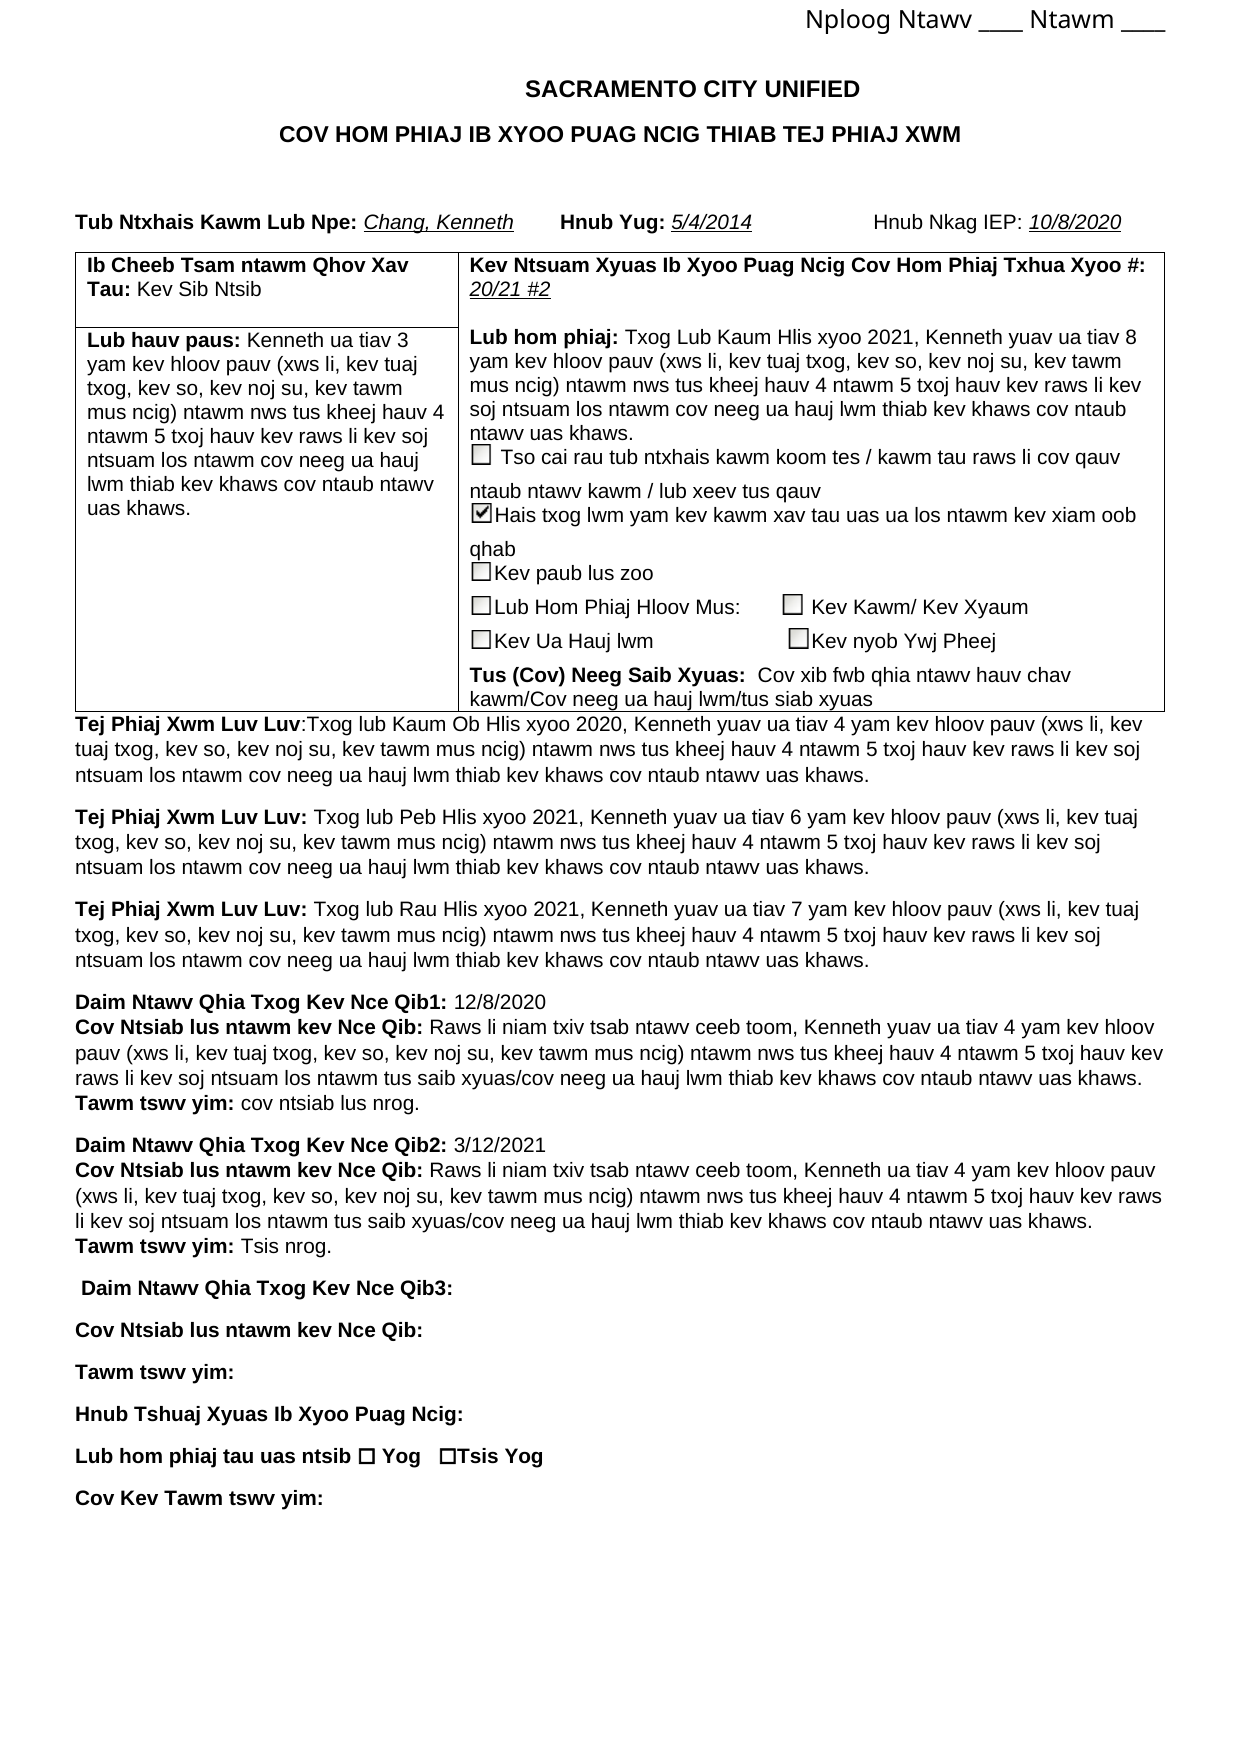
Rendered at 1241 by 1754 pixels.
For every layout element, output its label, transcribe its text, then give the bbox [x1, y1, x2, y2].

text Hnub Tshuaj Xyuas Ib Xyoo Puag Ncig: [75, 1402, 1165, 1426]
text Tub Ntxhais Kawm Lub Npe: Chang, Kenneth Hnub Yug: 5/4/2014 Hnub Nkag IEP: 10/8/2020 [75, 210, 1165, 234]
table_header Kev Ntsuam Xyuas Ib Xyoo Puag Ncig Cov Hom Phiaj Txhua Xyoo #: 20/21 #2 Lub hom phiaj: Txog Lub Kaum Hlis xyoo 2021, Kenneth yuav ua tiav 8 yam kev hloov pauv (xws li, kev tuaj txog, kev so, kev noj su, kev tawm mus ncig) ntawm nws tus kheej hauv 4 ntawm 5 txoj hauv kev raws li kev soj ntsuam los ntawm cov neeg ua hauj lwm thiab kev khaws cov ntaub ntawv uas khaws. Tso cai rau tub ntxhais kawm koom tes / kawm tau raws li cov qauv ntaub ntawv kawm / lub xeev tus qauv Hais txog lwm yam kev kawm xav tau uas ua los ntawm kev xiam oob qhab Kev paub lus zoo Lub Hom Phiaj Hloov Mus: Kev Kawm/ Kev Xyaum Kev Ua Hauj lwm Kev nyob Ywj Pheej Tus (Cov) Neeg Saib Xyuas: Cov xib fwb qhia ntawv hauv chav kawm/Cov neeg ua hauj lwm/tus siab xyuas [459, 253, 1164, 711]
picture [469, 562, 494, 581]
picture [781, 594, 806, 615]
text COV HOM PHIAJ IB XYOO PUAG NCIG THIAB TEJ PHIAJ XWM [75, 121, 1165, 147]
text Tej Phiaj Xwm Luv Luv: Txog lub Peb Hlis xyoo 2021, Kenneth yuav ua tiav 6 yam kev hloov pauv (xws li, kev tuaj txog, kev so, kev noj su, kev tawm mus ncig) ntawm nws tus kheej hauv 4 ntawm 5 txoj hauv kev raws li kev soj ntsuam los ntawm cov neeg ua hauj lwm thiab kev khaws cov ntaub ntawv uas khaws. [75, 804, 1165, 879]
picture [469, 503, 495, 523]
text Tej Phiaj Xwm Luv Luv:Txog lub Kaum Ob Hlis xyoo 2020, Kenneth yuav ua tiav 4 yam kev hloov pauv (xws li, kev tuaj txog, kev so, kev noj su, kev tawm mus ncig) ntawm nws tus kheej hauv 4 ntawm 5 txoj hauv kev raws li kev soj ntsuam los ntawm cov neeg ua hauj lwm thiab kev khaws cov ntaub ntawv uas khaws. [75, 712, 1165, 786]
text Tej Phiaj Xwm Luv Luv: Txog lub Rau Hlis xyoo 2021, Kenneth yuav ua tiav 7 yam kev hloov pauv (xws li, kev tuaj txog, kev so, kev noj su, kev tawm mus ncig) ntawm nws tus kheej hauv 4 ntawm 5 txoj hauv kev raws li kev soj ntsuam los ntawm cov neeg ua hauj lwm thiab kev khaws cov ntaub ntawv uas khaws. [75, 897, 1165, 972]
table_header Ib Cheeb Tsam ntawm Qhov Xav Tau: Kev Sib Ntsib [76, 253, 458, 327]
text Cov Kev Tawm tswv yim: [75, 1486, 1165, 1510]
text Tawm tswv yim: [75, 1360, 1165, 1384]
picture [469, 630, 494, 649]
text Daim Ntawv Qhia Txog Kev Nce Qib1: 12/8/2020 Cov Ntsiab lus ntawm kev Nce Qib: Raws li niam txiv tsab ntawv ceeb toom, Kenneth yuav ua tiav 4 yam kev hloov pauv (xws li, kev tuaj txog, kev so, kev noj su, kev tawm mus ncig) ntawm nws tus kheej hauv 4 ntawm 5 txoj hauv kev raws li kev soj ntsuam los ntawm tus saib xyuas/cov neeg ua hauj lwm thiab kev khaws cov ntaub ntawv uas khaws. Tawm tswv yim: cov ntsiab lus nrog. [75, 990, 1165, 1115]
text Daim Ntawv Qhia Txog Kev Nce Qib2: 3/12/2021 Cov Ntsiab lus ntawm kev Nce Qib: Raws li niam txiv tsab ntawv ceeb toom, Kenneth ua tiav 4 yam kev hloov pauv (xws li, kev tuaj txog, kev so, kev noj su, kev tawm mus ncig) ntawm nws tus kheej hauv 4 ntawm 5 txoj hauv kev raws li kev soj ntsuam los ntawm tus saib xyuas/cov neeg ua hauj lwm thiab kev khaws cov ntaub ntawv uas khaws. Tawm tswv yim: Tsis nrog. [75, 1133, 1165, 1258]
picture [786, 628, 812, 649]
picture [469, 596, 494, 615]
text SACRAMENTO CITY UNIFIED [450, 75, 1165, 103]
text Lub hom phiaj tau uas ntsib Yog Tsis Yog [75, 1444, 1165, 1468]
text Cov Ntsiab lus ntawm kev Nce Qib: [75, 1318, 1165, 1342]
picture [469, 444, 494, 465]
text Daim Ntawv Qhia Txog Kev Nce Qib3: [75, 1276, 1165, 1300]
table_cell Lub hauv paus: Kenneth ua tiav 3 yam kev hloov pauv (xws li, kev tuaj txog, kev so, kev noj su, kev tawm mus ncig) ntawm nws tus kheej hauv 4 ntawm 5 txoj hauv kev raws li kev soj ntsuam los ntawm cov neeg ua hauj lwm thiab kev khaws cov ntaub ntawv uas khaws. [76, 328, 458, 711]
